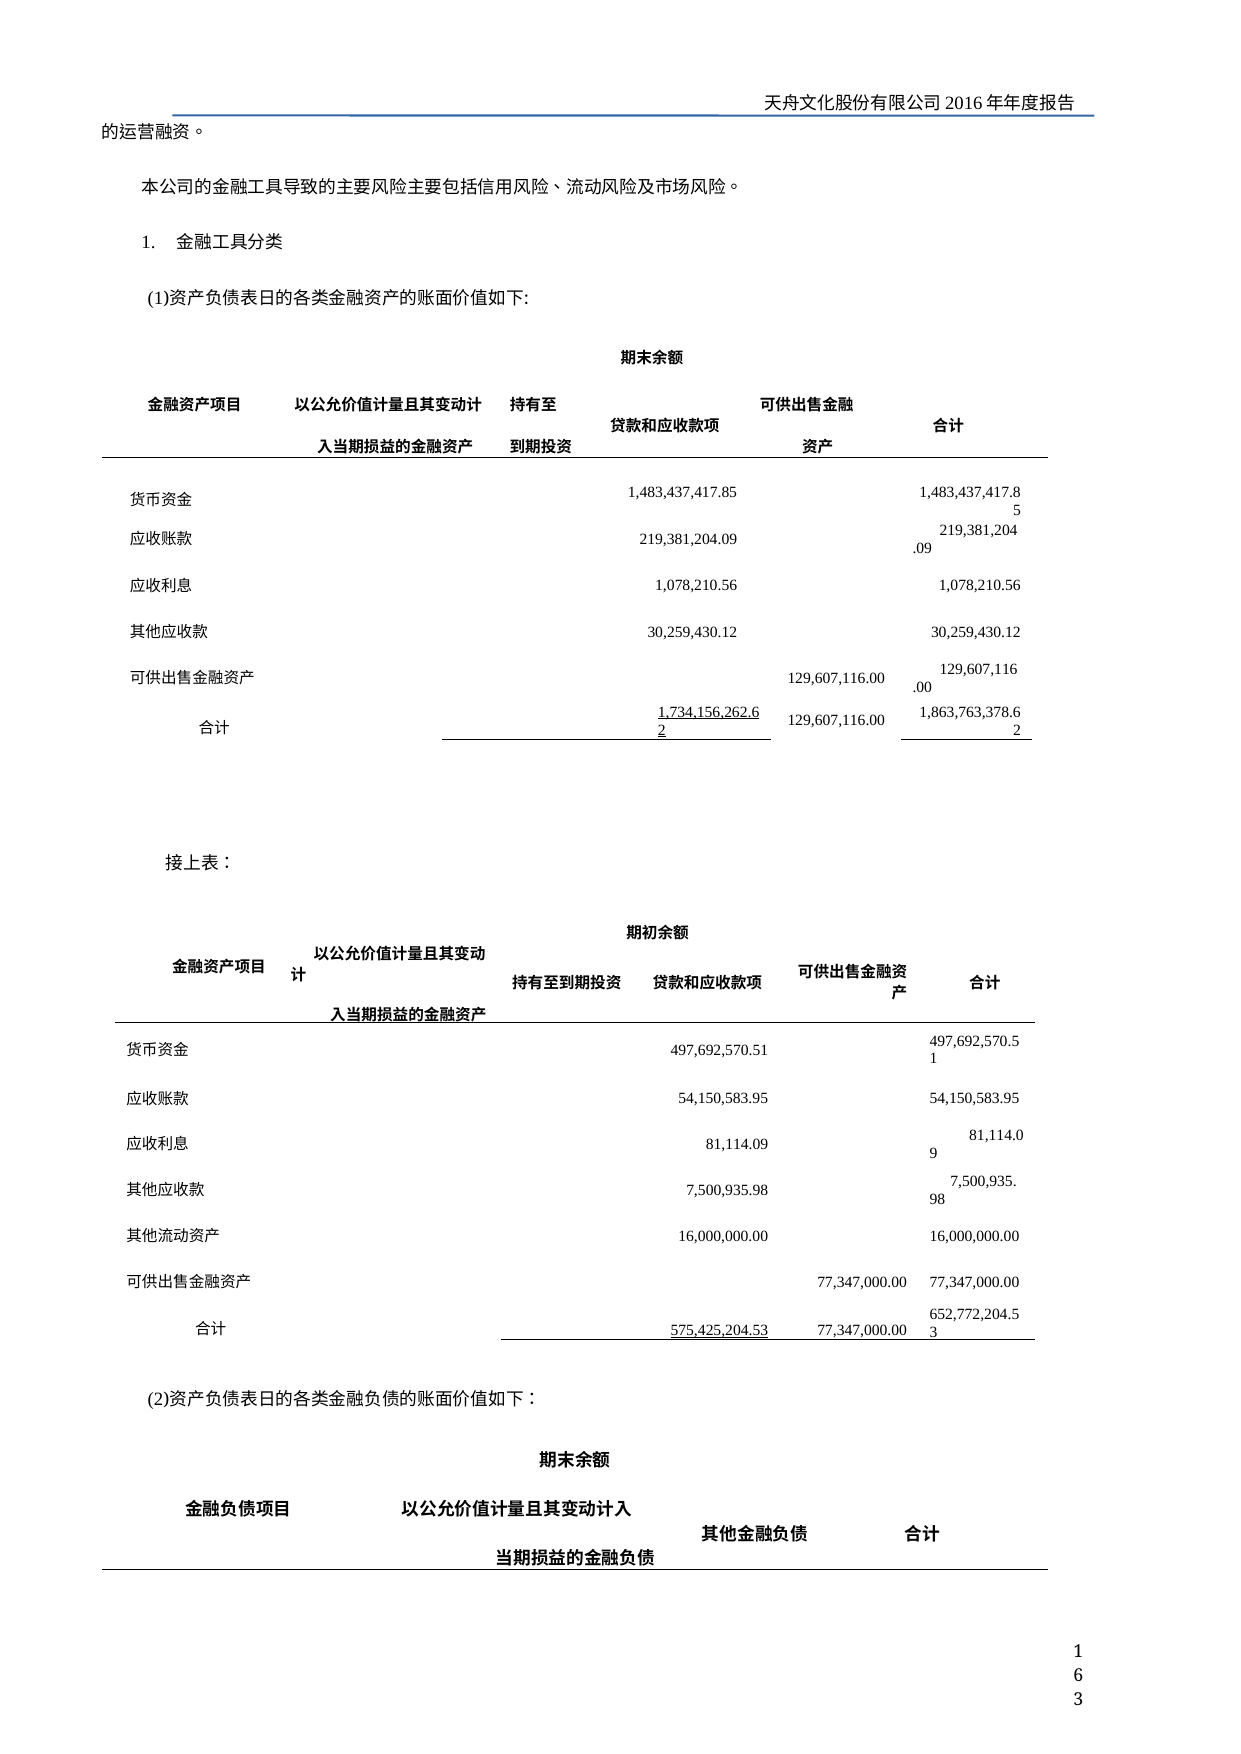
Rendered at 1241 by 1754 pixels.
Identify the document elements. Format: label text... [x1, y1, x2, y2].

text 金融负债项目 以公允价值计量且其变动计入 [102, 1497, 1048, 1521]
text 其他金融负债 合计 [702, 1521, 1048, 1545]
text 期末余额 [102, 1448, 1048, 1472]
text 期末余额 [620, 347, 1048, 368]
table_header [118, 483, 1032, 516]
list 金融工具分类 [102, 230, 1048, 254]
text 本公司的金融工具导致的主要风险主要包括信用风险、流动风险及市场风险。 [102, 174, 1048, 199]
text 金融资产项目 以公允价值计量且其变动计 持有至 可供出售金融 [102, 393, 1048, 414]
text 的运营融资。 [102, 119, 1048, 143]
text 当期损益的金融负债 [102, 1545, 1048, 1569]
text 贷款和应收款项 合计 [610, 414, 1048, 436]
text (1)资产负债表日的各类金融资产的账面价值如下: [102, 285, 1048, 309]
text (2)资产负债表日的各类金融负债的账面价值如下： [102, 1386, 1048, 1410]
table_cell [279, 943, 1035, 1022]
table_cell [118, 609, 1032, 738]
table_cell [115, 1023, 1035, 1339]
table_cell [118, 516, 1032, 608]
text 入当期损益的金融资产 到期投资 资产 [102, 436, 1048, 457]
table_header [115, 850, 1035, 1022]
